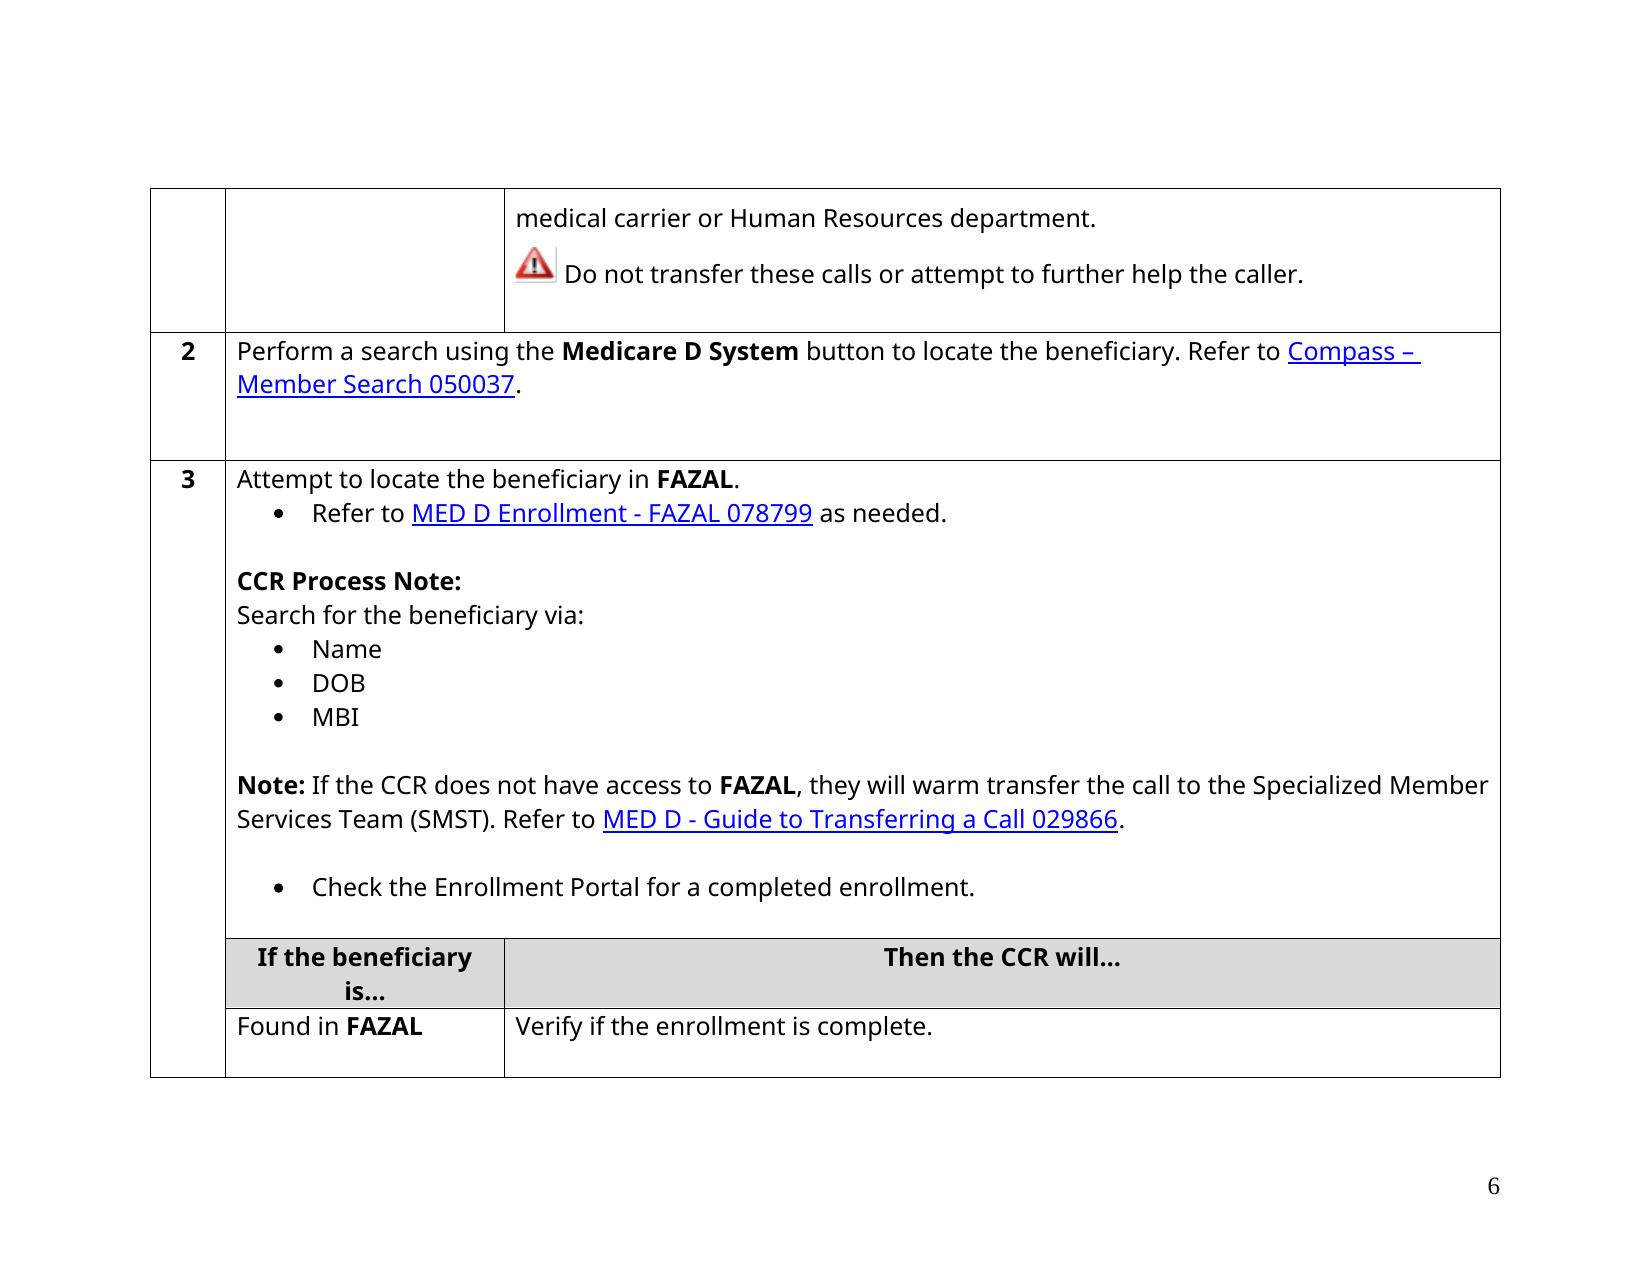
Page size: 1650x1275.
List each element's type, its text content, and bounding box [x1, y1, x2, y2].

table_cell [505, 1009, 1500, 1077]
table_cell Perform a search using the Medicare D System button to locate the beneficiary. Refer to Compass – Member Search 050037. [226, 333, 1500, 460]
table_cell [505, 189, 1500, 332]
table_cell Attempt to locate the beneficiary in FAZAL. Refer to MED D Enrollment - FAZAL 078799 as needed. CCR Process Note: Search for the beneficiary via: Name DOB MBI Note: If the CCR does not have access to FAZAL, they will warm transfer the call to the Specialized Member Services Team (SMST). Refer to MED D - Guide to Transferring a Call 029866. Check the Enrollment Portal for a completed enrollment. [226, 461, 1500, 938]
table_cell 2 [151, 333, 225, 460]
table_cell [226, 189, 504, 332]
picture [515, 247, 558, 284]
table_cell Found in FAZAL [226, 1009, 504, 1077]
table_cell If the beneficiary is… [226, 939, 504, 1007]
table_cell 3 [151, 461, 225, 1077]
table_cell Then the CCR will… [505, 939, 1500, 1007]
